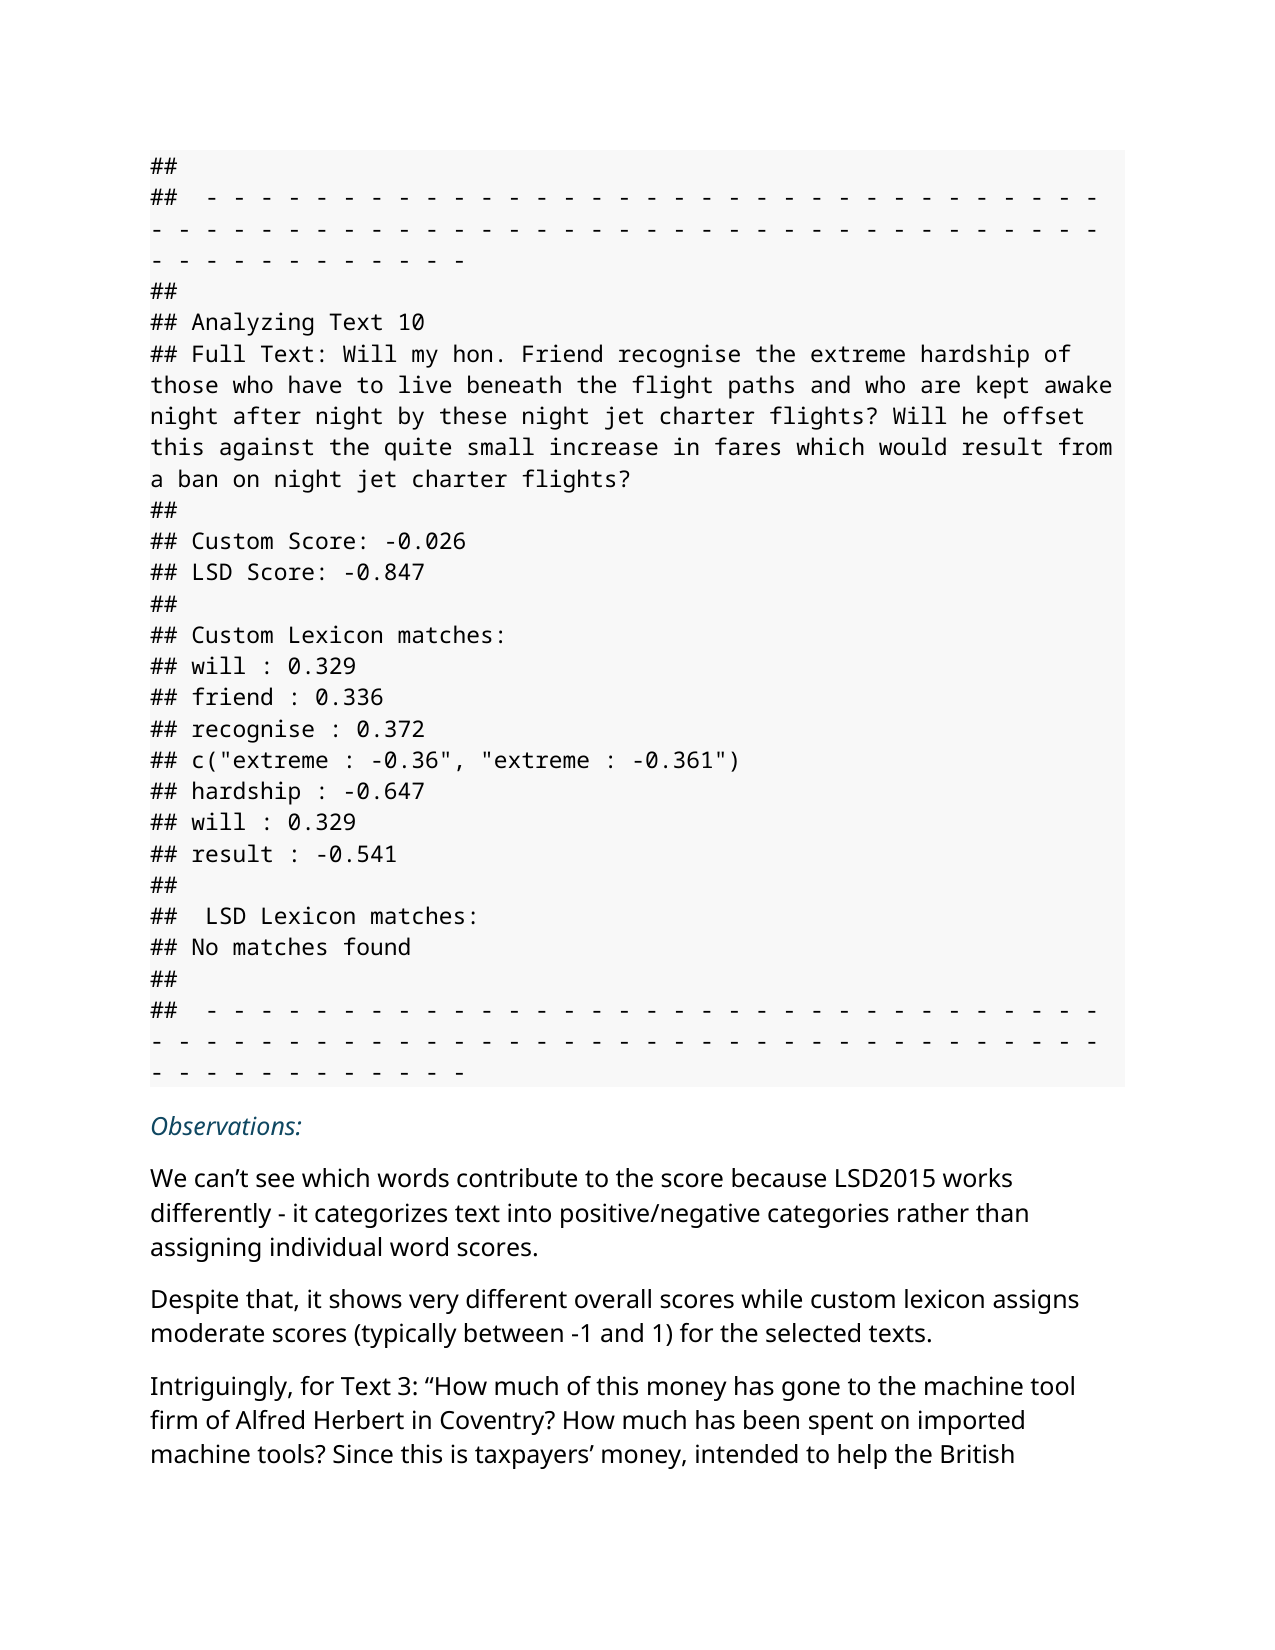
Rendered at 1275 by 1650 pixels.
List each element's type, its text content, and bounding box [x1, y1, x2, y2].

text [150, 150, 1125, 1087]
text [150, 1369, 1125, 1471]
text Despite that, it shows very different overall scores while custom lexicon assigns moderate scores (typically between -1 and 1) for the selected texts. [150, 1282, 1125, 1350]
text We can’t see which words contribute to the score because LSD2015 works differently - it categorizes text into positive/negative categories rather than assigning individual word scores. [150, 1161, 1125, 1263]
subtitle Observations: [150, 1108, 1125, 1142]
